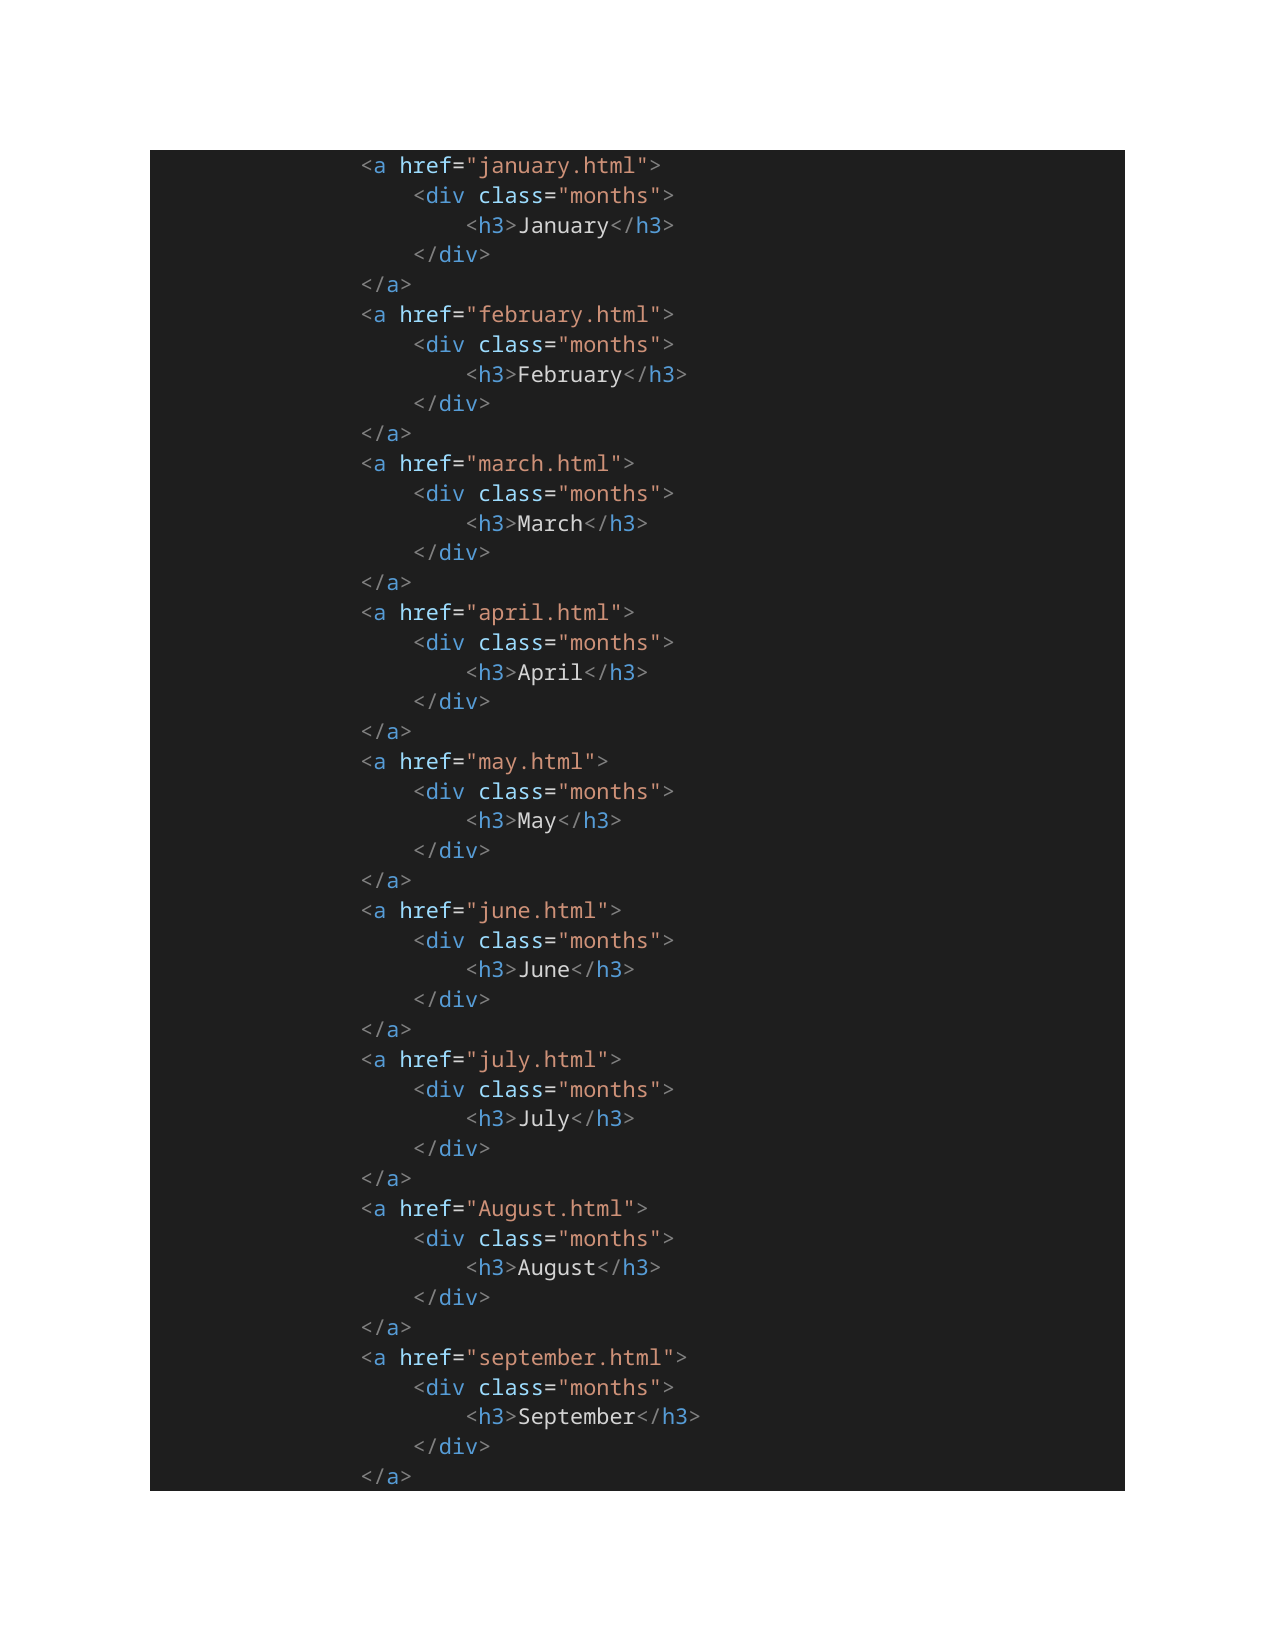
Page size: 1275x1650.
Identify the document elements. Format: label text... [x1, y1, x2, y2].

text <a href="july.html"> [150, 1044, 1125, 1073]
text </a> [150, 1014, 1125, 1044]
text <h3>August</h3> [150, 1252, 1125, 1282]
text <a href="september.html"> [150, 1342, 1125, 1371]
text <h3>July</h3> [150, 1103, 1125, 1133]
text <h3>March</h3> [150, 507, 1125, 537]
text <div class="months"> [150, 1222, 1125, 1252]
text <div class="months"> [150, 924, 1125, 954]
text <h3>May</h3> [150, 805, 1125, 835]
text </a> [150, 716, 1125, 746]
text <div class="months"> [150, 329, 1125, 358]
text </a> [150, 1163, 1125, 1193]
text </a> [150, 567, 1125, 597]
text <div class="months"> [150, 1371, 1125, 1401]
text <div class="months"> [150, 776, 1125, 805]
text </div> [150, 1133, 1125, 1163]
text <h3>June</h3> [150, 954, 1125, 984]
text <a href="february.html"> [150, 299, 1125, 329]
text <h3>February</h3> [150, 358, 1125, 388]
text <div class="months"> [150, 180, 1125, 209]
text <div class="months"> [150, 478, 1125, 507]
text <h3>April</h3> [150, 656, 1125, 686]
text <a href="August.html"> [150, 1193, 1125, 1222]
text </div> [150, 1431, 1125, 1461]
text <a href="april.html"> [150, 597, 1125, 627]
text <a href="may.html"> [150, 746, 1125, 776]
text <a href="june.html"> [150, 895, 1125, 924]
text <a href="january.html"> [150, 150, 1125, 180]
text <h3>January</h3> [150, 209, 1125, 239]
text </div> [150, 388, 1125, 418]
text </a> [150, 1312, 1125, 1342]
text </a> [150, 418, 1125, 448]
text </div> [150, 537, 1125, 567]
text <div class="months"> [150, 1073, 1125, 1103]
text </div> [150, 835, 1125, 865]
text </a> [150, 865, 1125, 895]
text <h3>September</h3> [150, 1401, 1125, 1431]
text </div> [150, 1282, 1125, 1312]
text </a> [150, 1461, 1125, 1491]
text <a href="march.html"> [150, 448, 1125, 478]
text </div> [150, 984, 1125, 1014]
text <div class="months"> [150, 627, 1125, 656]
text </a> [150, 269, 1125, 299]
text </div> [150, 686, 1125, 716]
text </div> [150, 239, 1125, 269]
